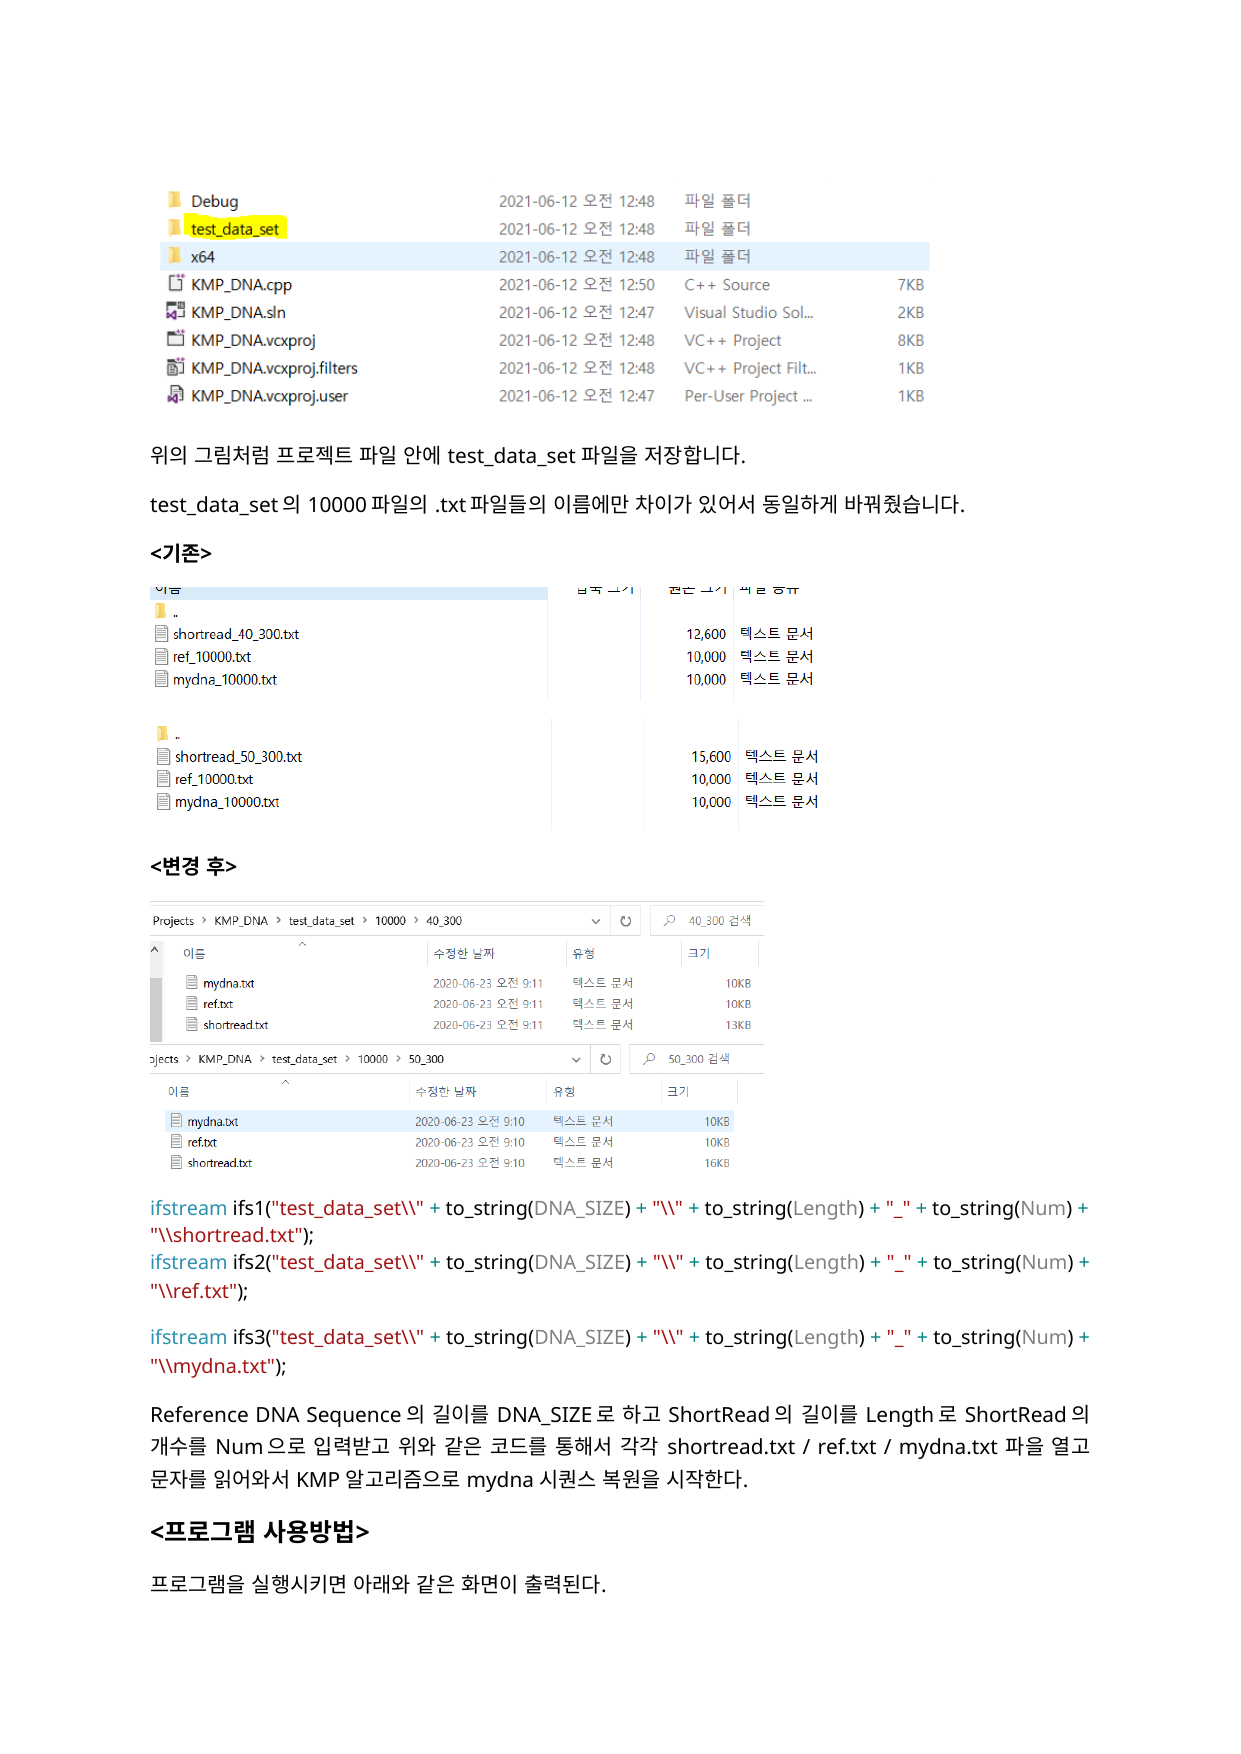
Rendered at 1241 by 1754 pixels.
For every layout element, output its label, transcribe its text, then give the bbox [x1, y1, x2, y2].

text 위의 그림처럼 프로젝트 파일 안에 test_data_set 파일을 저장합니다. [150, 439, 1090, 469]
text ifstream ifs2("test_data_set\\" + to_string(DNA_SIZE) + "\\" + to_string(Length) + "_" + to_string(Num) + "\\ref.txt"); [150, 1248, 1090, 1304]
text <기존> [150, 538, 1090, 568]
text <변경 후> [150, 850, 1090, 880]
text ifstream ifs3("test_data_set\\" + to_string(DNA_SIZE) + "\\" + to_string(Length) + "_" + to_string(Num) + "\\mydna.txt"); [150, 1323, 1090, 1379]
picture [150, 719, 843, 831]
picture [150, 177, 942, 420]
text ifstream ifs1("test_data_set\\" + to_string(DNA_SIZE) + "\\" + to_string(Length) + "_" + to_string(Num) + "\\shortread.txt"); [150, 1194, 1090, 1248]
picture [150, 899, 764, 1042]
picture [150, 1043, 764, 1176]
picture [150, 587, 838, 701]
text Reference DNA Sequence의 길이를 DNA_SIZE로 하고 ShortRead의 길이를 Length로 ShortRead의 개수를 Num으로 입력받고 위와 같은 코드를 통해서 각각 shortread.txt / ref.txt / mydna.txt 파을 열고 문자를 읽어와서 KMP 알고리즘으로 mydna 시퀀스 복원을 시작한다. [150, 1398, 1090, 1493]
text 프로그램을 실행시키면 아래와 같은 화면이 출력된다. [150, 1568, 1090, 1599]
text test_data_set의 10000파일의 .txt파일들의 이름에만 차이가 있어서 동일하게 바꿔줬습니다. [150, 488, 1090, 518]
text <프로그램 사용방법> [150, 1513, 1090, 1549]
